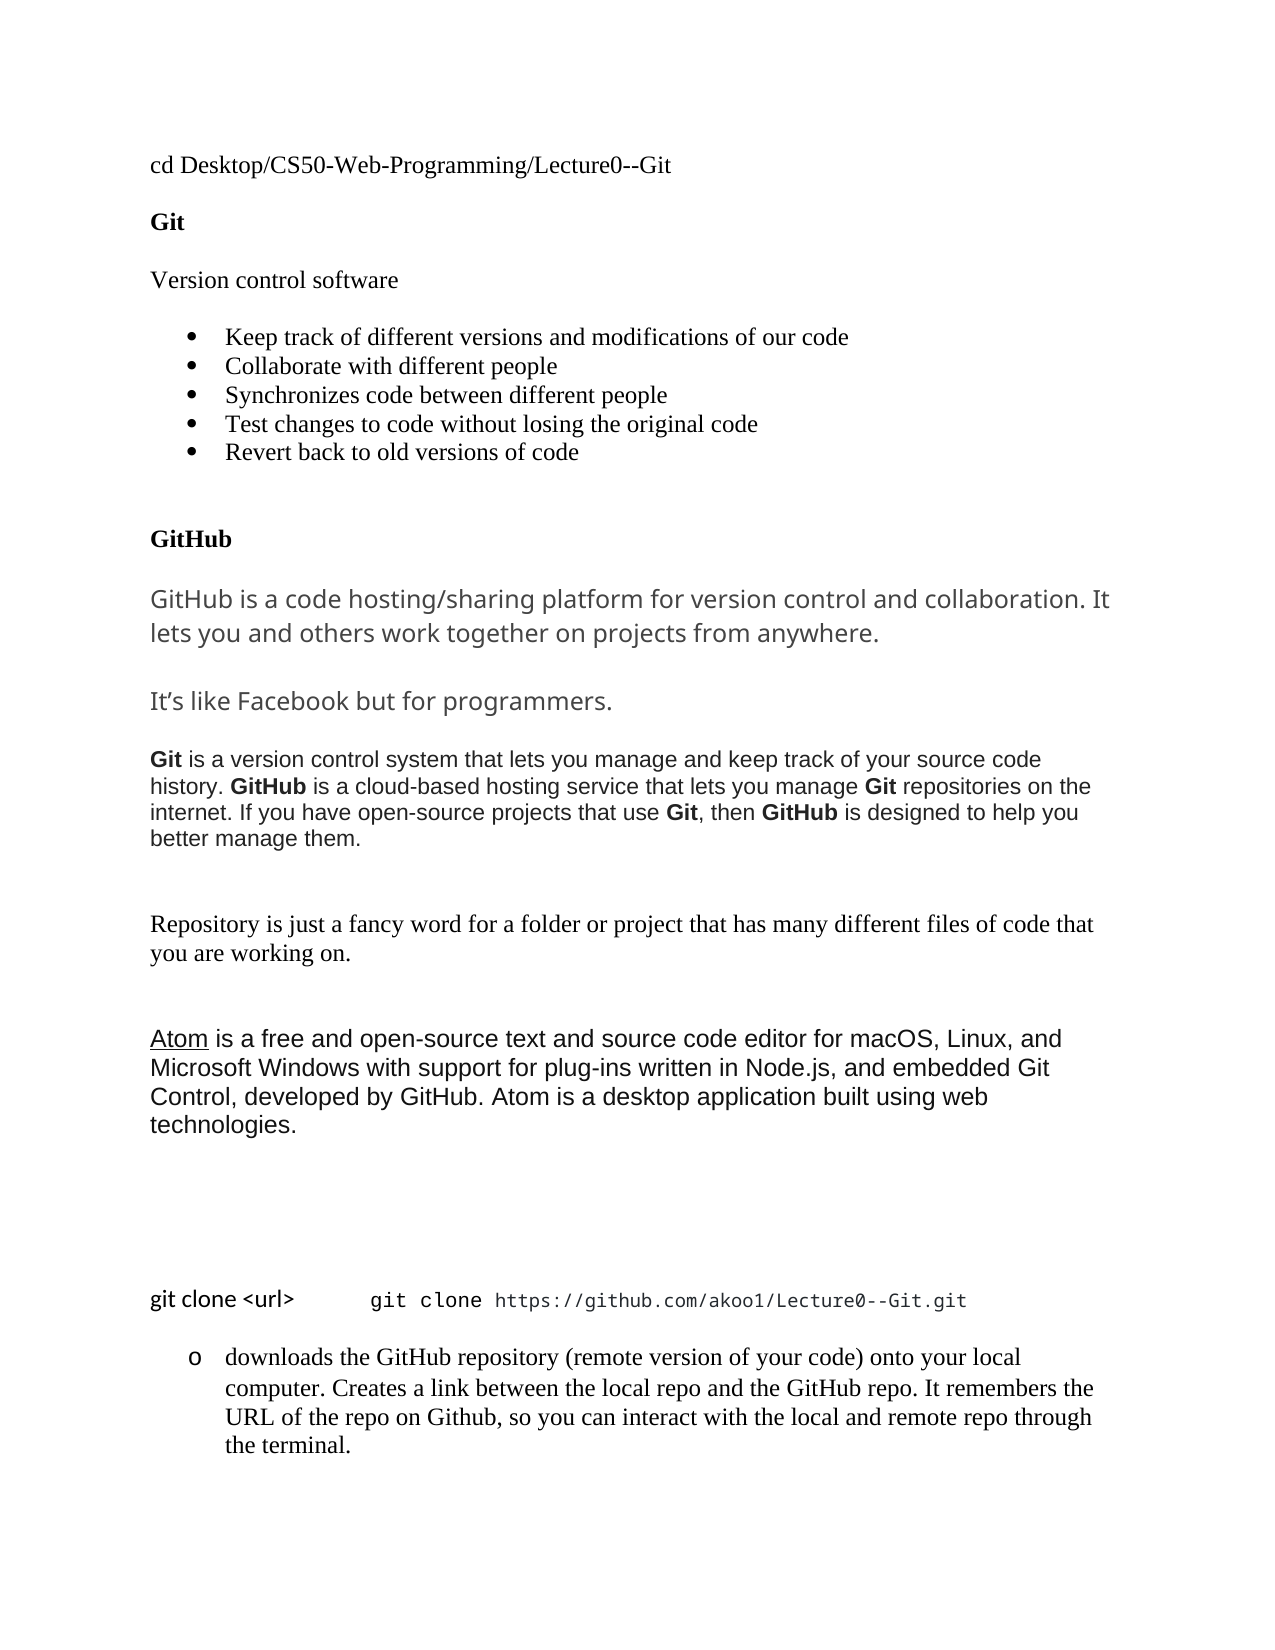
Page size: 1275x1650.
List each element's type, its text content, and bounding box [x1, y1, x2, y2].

text Atom is a free and open-source text and source code editor for macOS, Linux, and Microsoft Windows with support for plug-ins written in Node.js, and embedded Git Control, developed by GitHub. Atom is a desktop application built using web technologies. [150, 1024, 1125, 1139]
list Test changes to code without losing the original code [187, 409, 1125, 437]
list downloads the GitHub repository (remote version of your code) onto your local computer. Creates a link between the local repo and the GitHub repo. It remembers the URL of the repo on Github, so you can interact with the local and remote repo through the terminal. [187, 1342, 1125, 1459]
text cd Desktop/CS50-Web-Programming/Lecture0--Git [150, 150, 1125, 179]
text git clone <url> git clone https://github.com/akoo1/Lecture0--Git.git [150, 1283, 1125, 1313]
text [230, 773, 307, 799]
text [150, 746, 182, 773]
text It’s like Facebook but for programmers. [150, 683, 1125, 717]
list Keep track of different versions and modifications of our code [187, 322, 1125, 351]
text GitHub [150, 524, 1125, 552]
list Revert back to old versions of code [187, 437, 1125, 466]
text Version control software [150, 265, 1125, 294]
text Repository is just a fancy word for a folder or project that has many different files of code that you are working on. [150, 909, 1125, 967]
list Collaborate with different people [187, 351, 1125, 380]
text GitHub is a code hosting/sharing platform for version control and collaboration. It lets you and others work together on projects from anywhere. [880, 581, 1125, 649]
list Synchronizes code between different people [187, 380, 1125, 409]
text Git [150, 207, 1125, 236]
text Git is a version control system that lets you manage and keep track of your source code history. GitHub is a cloud-based hosting service that lets you manage Git repositories on the internet. If you have open-source projects that use Git, then GitHub is designed to help you better manage them. [361, 746, 1125, 852]
